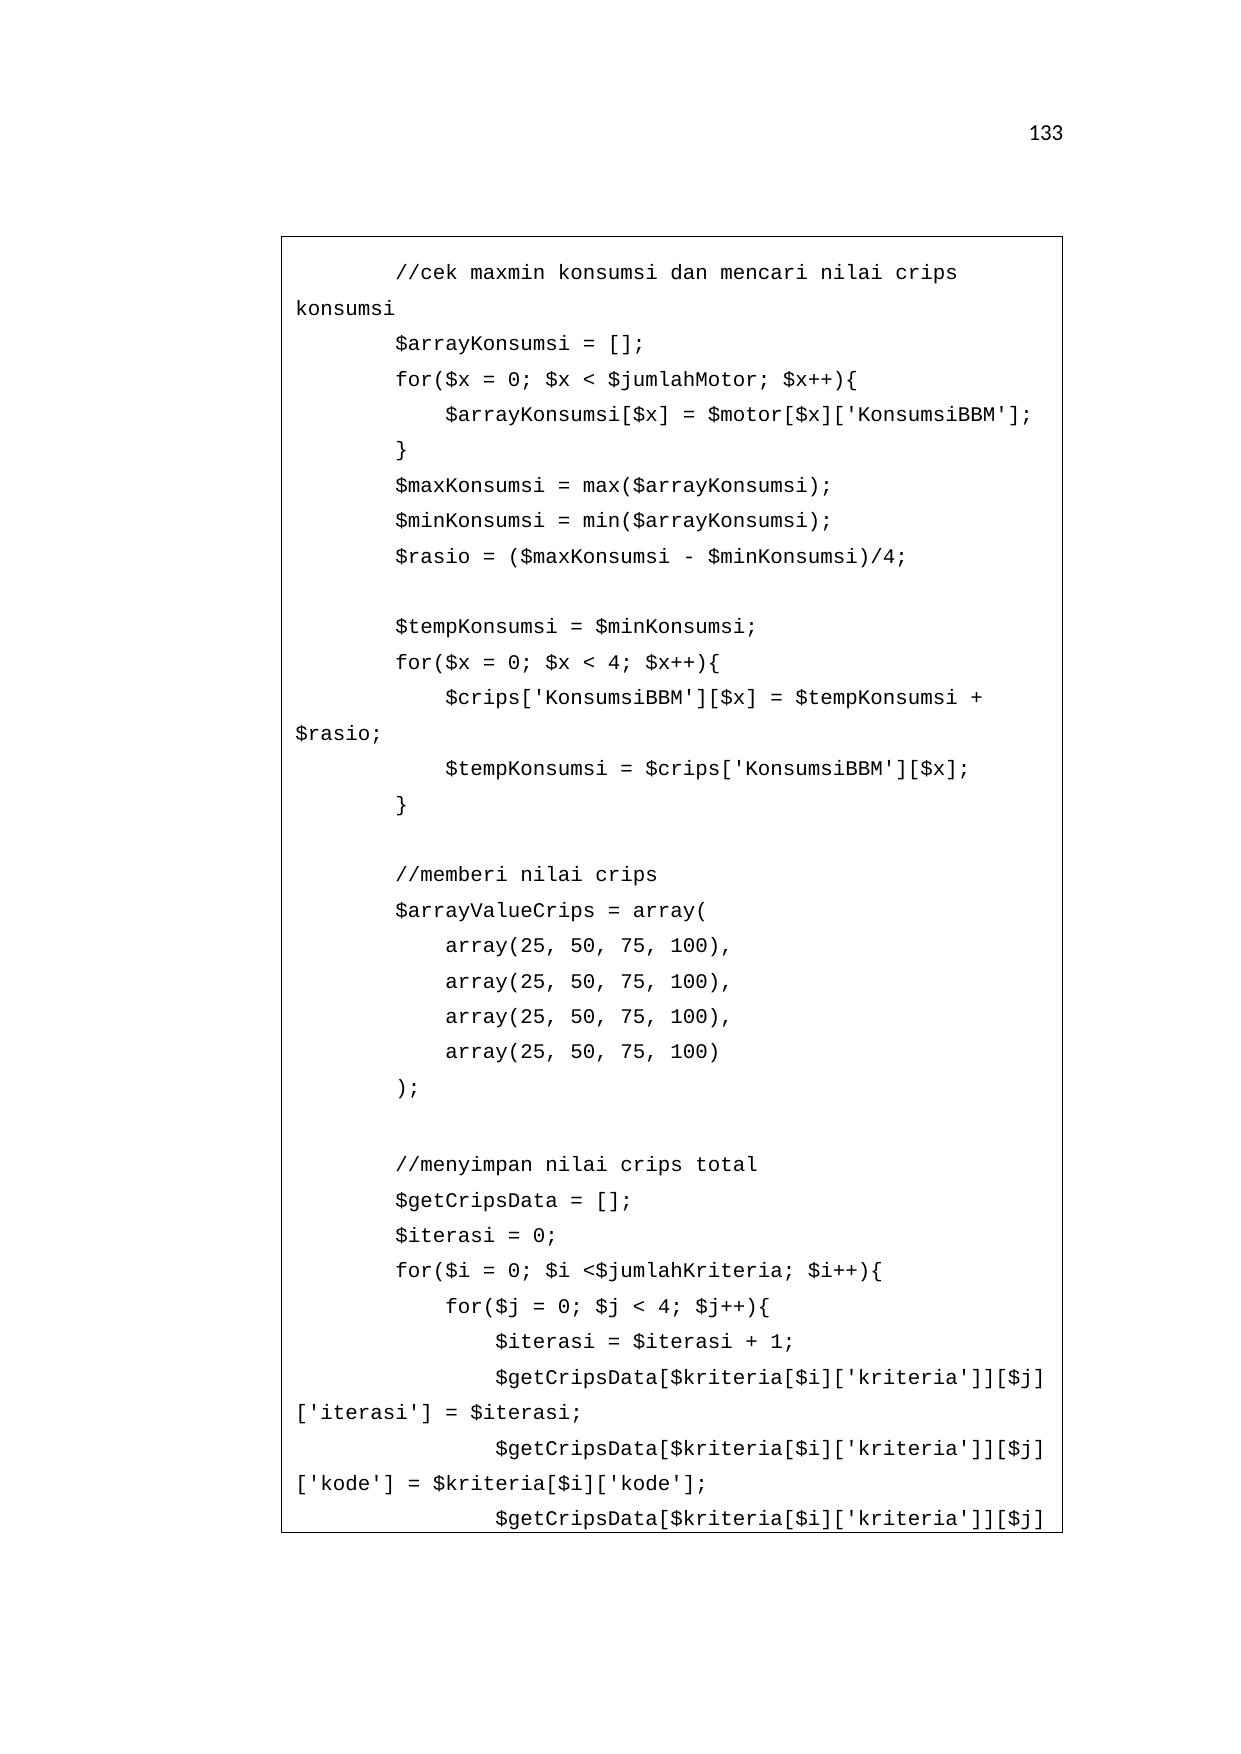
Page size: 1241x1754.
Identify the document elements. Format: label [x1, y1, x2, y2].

table_header [282, 237, 1062, 1532]
